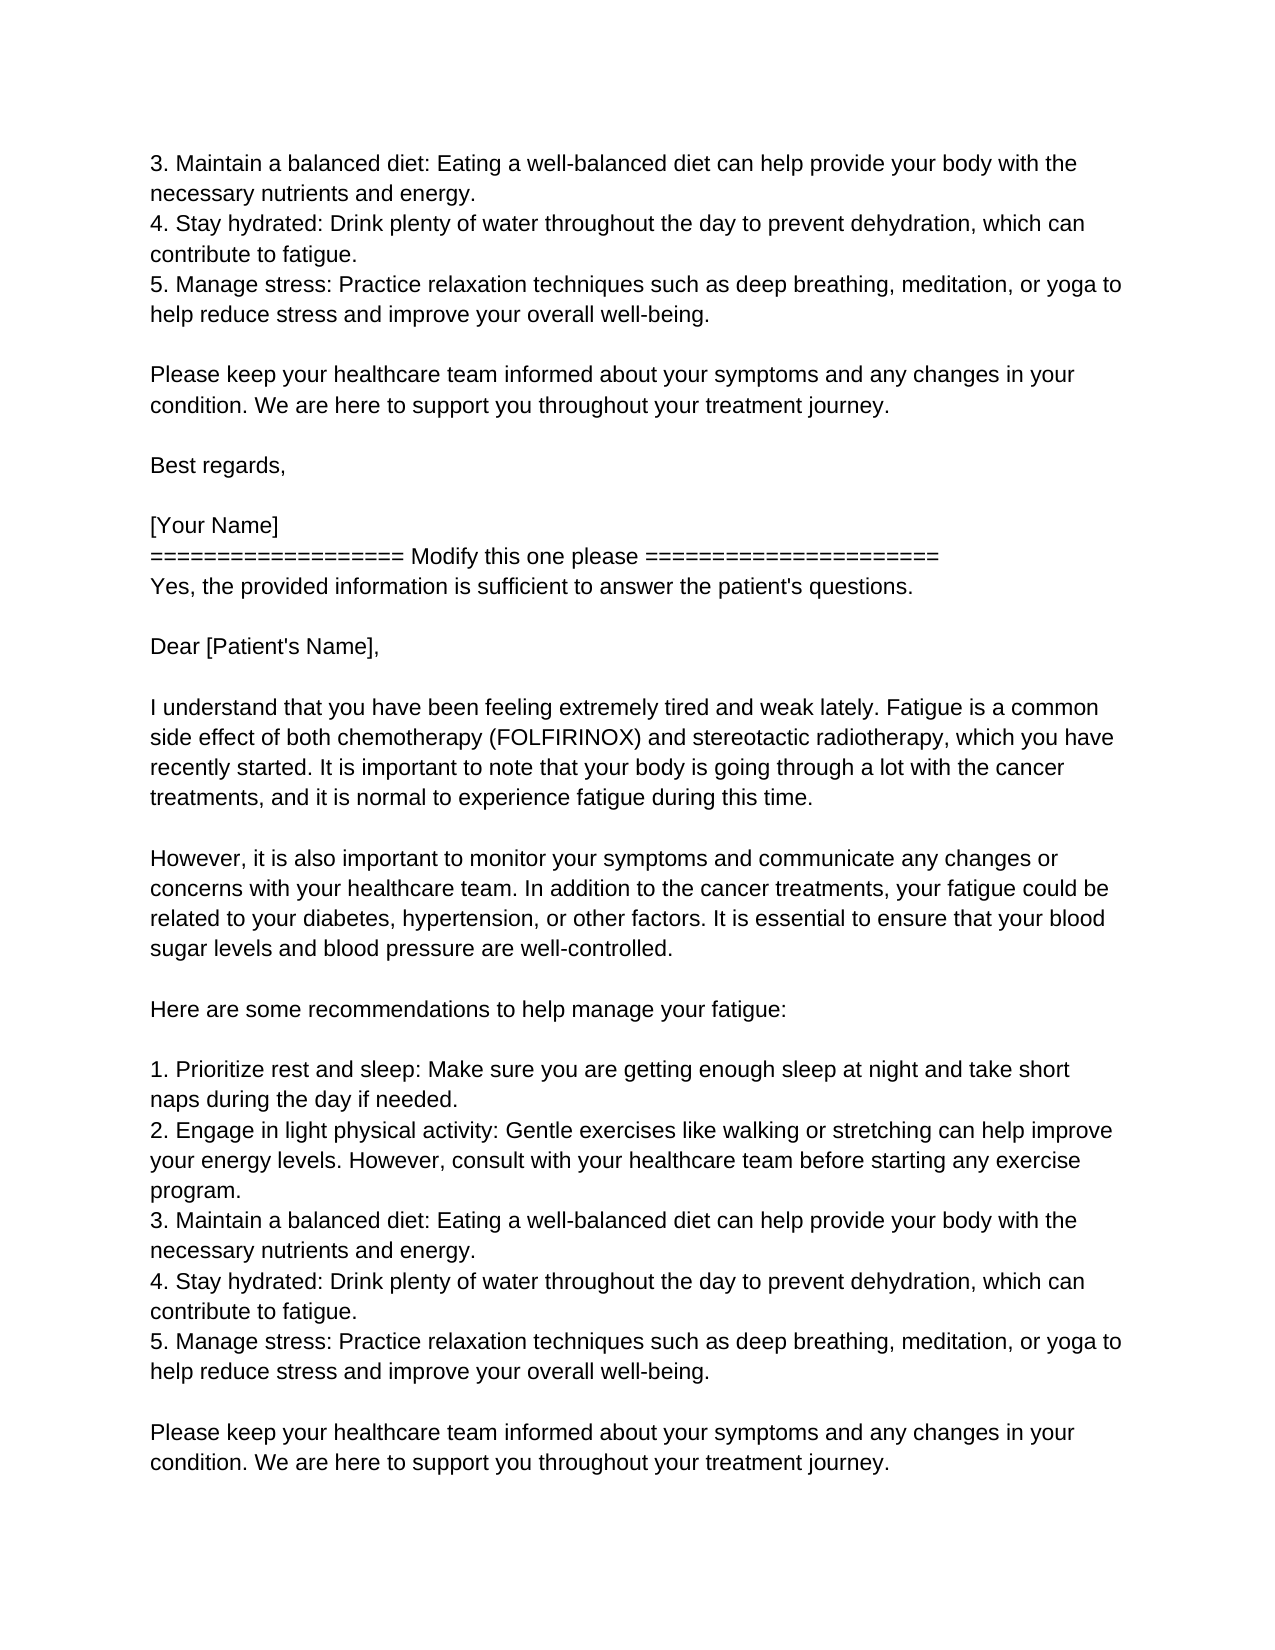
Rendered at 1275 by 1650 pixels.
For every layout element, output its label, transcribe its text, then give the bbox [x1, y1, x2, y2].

text Here are some recommendations to help manage your fatigue: [150, 996, 1125, 1022]
text 5. Manage stress: Practice relaxation techniques such as deep breathing, meditation, or yoga to help reduce stress and improve your overall well-being. [150, 271, 1125, 327]
text Best regards, [150, 452, 1125, 478]
text Yes, the provided information is sufficient to answer the patient's questions. [150, 573, 1125, 599]
text 4. Stay hydrated: Drink plenty of water throughout the day to prevent dehydration, which can contribute to fatigue. [150, 1268, 1125, 1324]
text However, it is also important to monitor your symptoms and communicate any changes or concerns with your healthcare team. In addition to the cancer treatments, your fatigue could be related to your diabetes, hypertension, or other factors. It is essential to ensure that your blood sugar levels and blood pressure are well-controlled. [150, 845, 1125, 962]
text 4. Stay hydrated: Drink plenty of water throughout the day to prevent dehydration, which can contribute to fatigue. [150, 210, 1125, 267]
text 1. Prioritize rest and sleep: Make sure you are getting enough sleep at night and take short naps during the day if needed. [150, 1056, 1125, 1113]
text 3. Maintain a balanced diet: Eating a well-balanced diet can help provide your body with the necessary nutrients and energy. [150, 1207, 1125, 1264]
text 5. Manage stress: Practice relaxation techniques such as deep breathing, meditation, or yoga to help reduce stress and improve your overall well-being. [150, 1328, 1125, 1385]
text Please keep your healthcare team informed about your symptoms and any changes in your condition. We are here to support you throughout your treatment journey. [150, 361, 1125, 418]
text 3. Maintain a balanced diet: Eating a well-balanced diet can help provide your body with the necessary nutrients and energy. [150, 150, 1125, 207]
text I understand that you have been feeling extremely tired and weak lately. Fatigue is a common side effect of both chemotherapy (FOLFIRINOX) and stereotactic radiotherapy, which you have recently started. It is important to note that your body is going through a lot with the cancer treatments, and it is normal to experience fatigue during this time. [150, 694, 1125, 811]
text [Your Name] [150, 512, 1125, 539]
text 2. Engage in light physical activity: Gentle exercises like walking or stretching can help improve your energy levels. However, consult with your healthcare team before starting any exercise program. [150, 1117, 1125, 1203]
text Dear [Patient's Name], [150, 633, 1125, 660]
text =================== Modify this one please ====================== [150, 543, 1125, 569]
text Please keep your healthcare team informed about your symptoms and any changes in your condition. We are here to support you throughout your treatment journey. [150, 1419, 1125, 1475]
